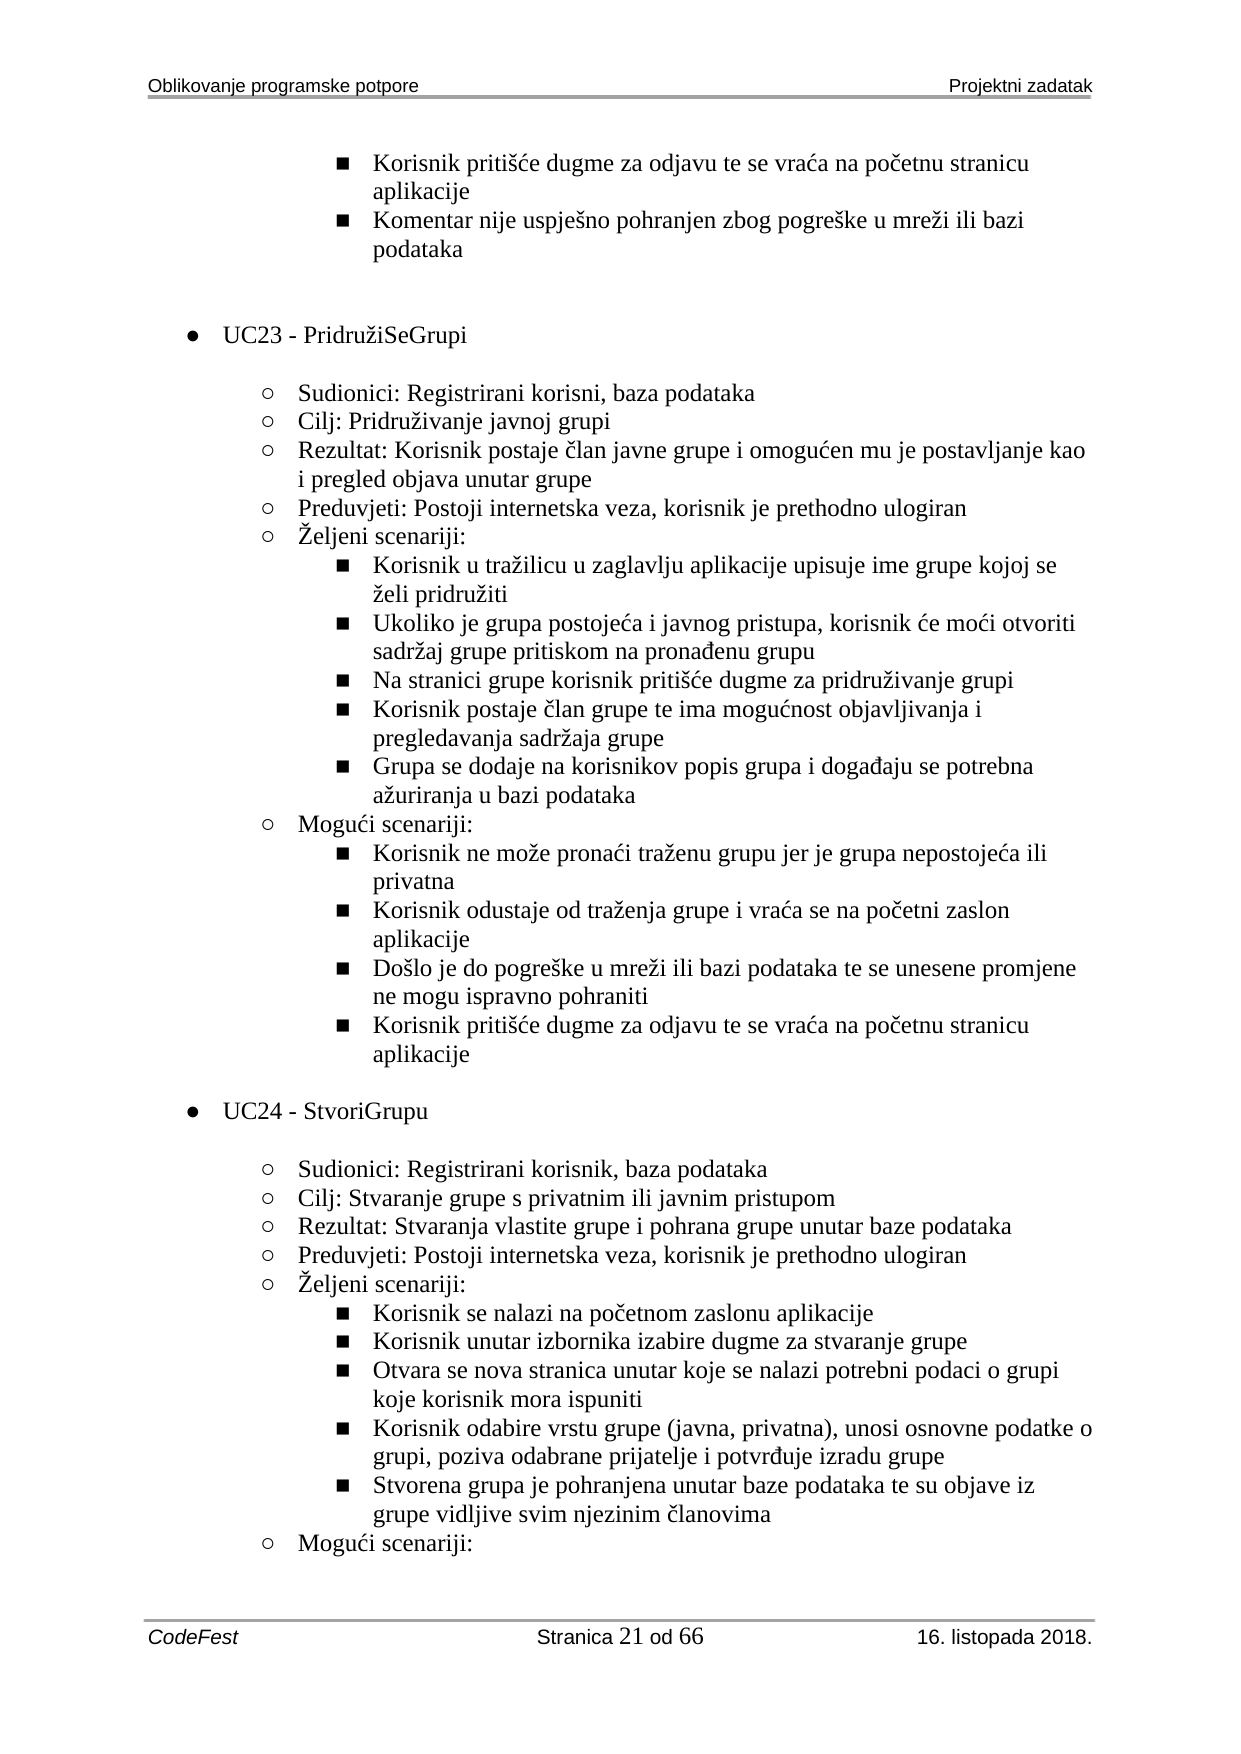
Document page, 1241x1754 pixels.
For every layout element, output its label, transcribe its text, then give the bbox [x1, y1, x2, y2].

list Došlo je do pogreške u mreži ili bazi podataka te se unesene promjene ne mogu ispravno pohraniti [335, 953, 1093, 1010]
list Sudionici: Registrirani korisnik, baza podataka [260, 1154, 1093, 1183]
list Korisnik ne može pronaći traženu grupu jer je grupa nepostojeća ili privatna [335, 838, 1093, 895]
list Korisnik postaje član grupe te ima mogućnost objavljivanja i pregledavanja sadržaja grupe [335, 694, 1093, 751]
list Grupa se dodaje na korisnikov popis grupa i događaju se potrebna ažuriranja u bazi podataka [335, 751, 1093, 809]
list Korisnik pritišće dugme za odjavu te se vraća na početnu stranicu aplikacije [335, 1010, 1093, 1068]
list Na stranici grupe korisnik pritišće dugme za pridruživanje grupi [335, 665, 1093, 694]
list Cilj: Pridruživanje javnoj grupi [260, 406, 1093, 435]
list Cilj: Stvaranje grupe s privatnim ili javnim pristupom [260, 1183, 1093, 1211]
list Korisnik odustaje od traženja grupe i vraća se na početni zaslon aplikacije [335, 895, 1093, 953]
list Rezultat: Korisnik postaje član javne grupe i omogućen mu je postavljanje kao i pregled objava unutar grupe [260, 435, 1093, 493]
list Željeni scenariji: [260, 1269, 1093, 1298]
list UC23 - PridružiSeGrupi [185, 320, 1093, 349]
list Željeni scenariji: [260, 521, 1093, 550]
list Mogući scenariji: [260, 809, 1093, 838]
list Korisnik odabire vrstu grupe (javna, privatna), unosi osnovne podatke o grupi, poziva odabrane prijatelje i potvrđuje izradu grupe [335, 1413, 1093, 1470]
list Korisnik se nalazi na početnom zaslonu aplikacije [335, 1298, 1093, 1326]
list Mogući scenariji: [260, 1528, 1093, 1556]
picture [147, 95, 1092, 99]
list Preduvjeti: Postoji internetska veza, korisnik je prethodno ulogiran [260, 493, 1093, 521]
list UC24 - StvoriGrupu [185, 1096, 1093, 1125]
list Korisnik unutar izbornika izabire dugme za stvaranje grupe [335, 1326, 1093, 1355]
list Sudionici: Registrirani korisni, baza podataka [260, 378, 1093, 406]
list Komentar nije uspješno pohranjen zbog pogreške u mreži ili bazi podataka [335, 205, 1093, 263]
list Ukoliko je grupa postojeća i javnog pristupa, korisnik će moći otvoriti sadržaj grupe pritiskom na pronađenu grupu [335, 608, 1093, 665]
list Korisnik pritišće dugme za odjavu te se vraća na početnu stranicu aplikacije [335, 148, 1093, 205]
list Rezultat: Stvaranja vlastite grupe i pohrana grupe unutar baze podataka [260, 1211, 1093, 1240]
list Otvara se nova stranica unutar koje se nalazi potrebni podaci o grupi koje korisnik mora ispuniti [335, 1355, 1093, 1413]
list Korisnik u tražilicu u zaglavlju aplikacije upisuje ime grupe kojoj se želi pridružiti [335, 550, 1093, 608]
list Stvorena grupa je pohranjena unutar baze podataka te su objave iz grupe vidljive svim njezinim članovima [335, 1470, 1093, 1528]
list Preduvjeti: Postoji internetska veza, korisnik je prethodno ulogiran [260, 1240, 1093, 1269]
